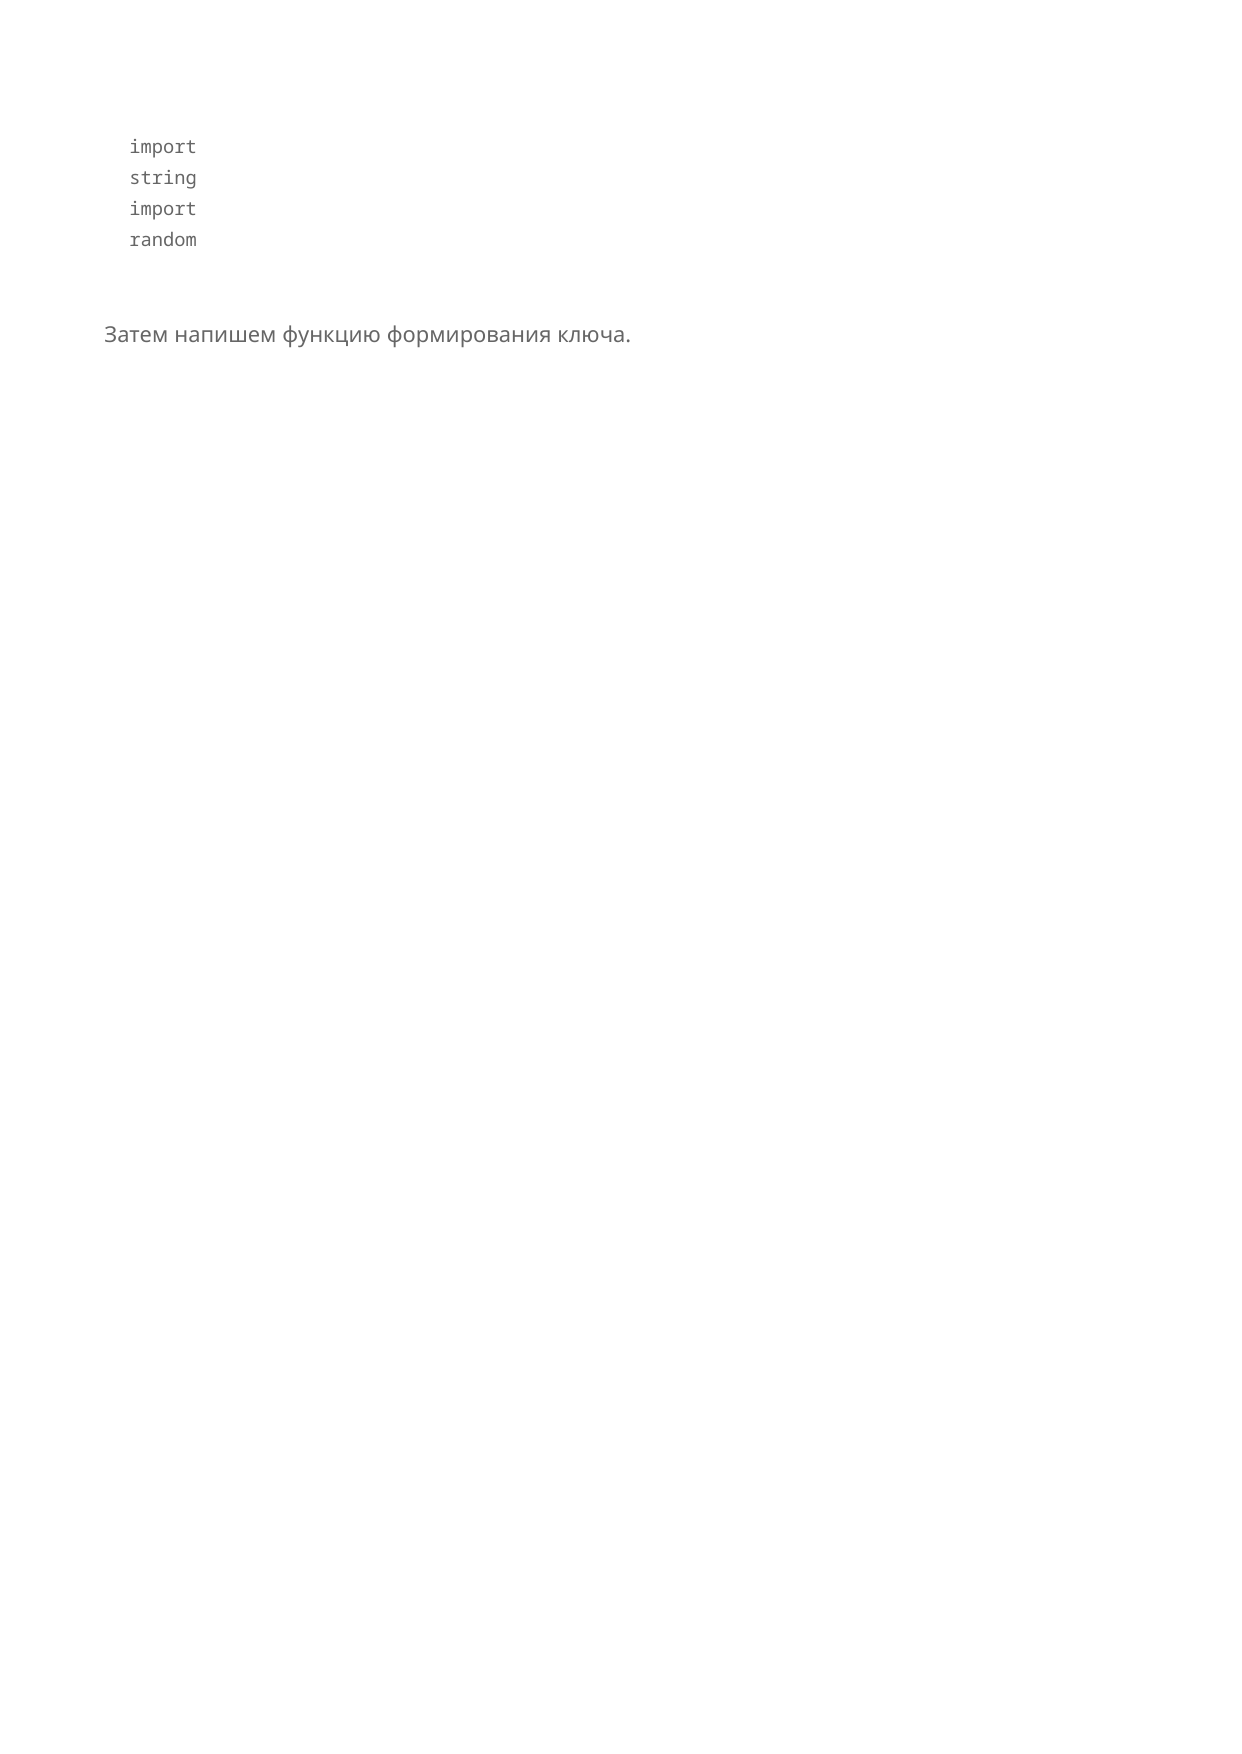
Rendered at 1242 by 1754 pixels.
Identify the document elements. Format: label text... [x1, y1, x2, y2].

text Затем напишем функцию формирования ключа. [104, 319, 1137, 349]
text import string import random [129, 133, 263, 251]
